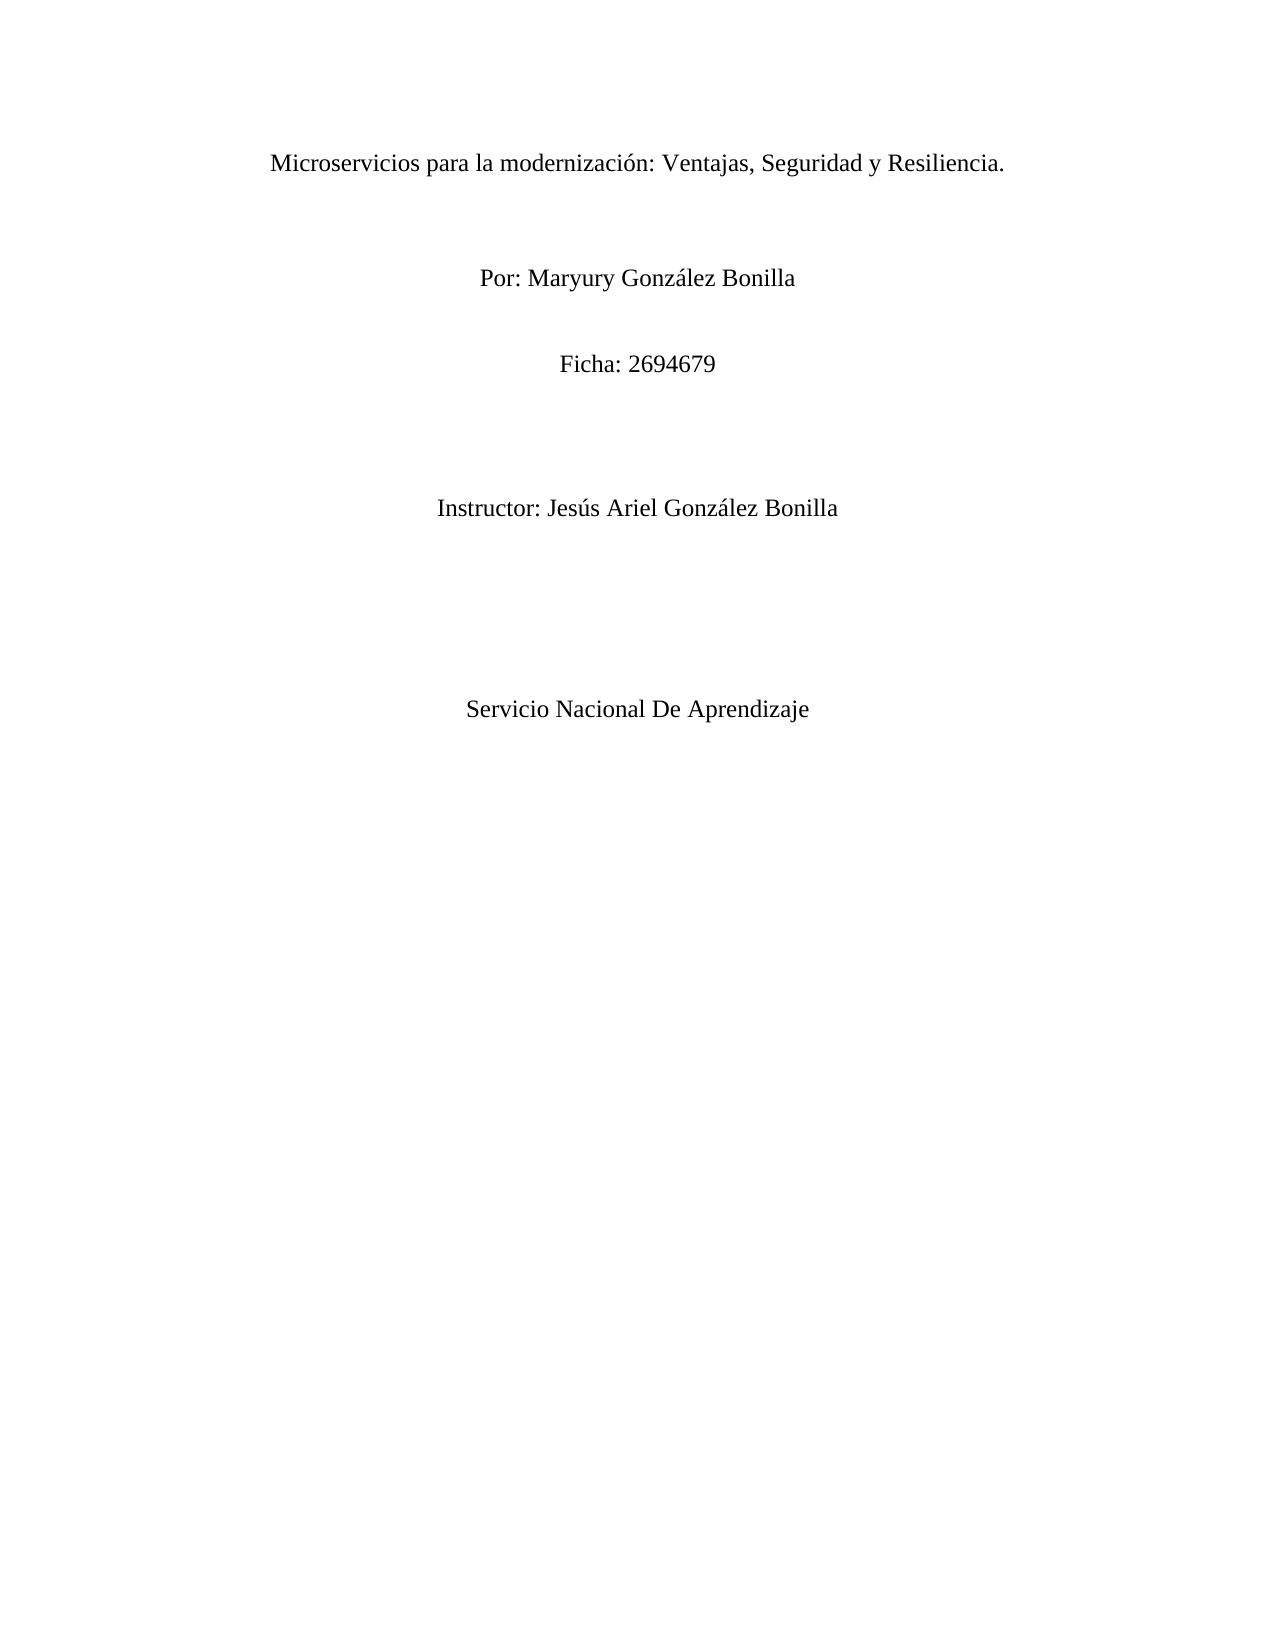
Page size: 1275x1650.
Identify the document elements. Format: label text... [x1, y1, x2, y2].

text Microservicios para la modernización: Ventajas, Seguridad y Resiliencia. Por: Maryury González Bonilla Ficha: 2694679 [177, 148, 1098, 406]
text Instructor: Jesús Ariel González Bonilla [177, 493, 1098, 549]
text Servicio Nacional De Aprendizaje [177, 637, 1098, 723]
